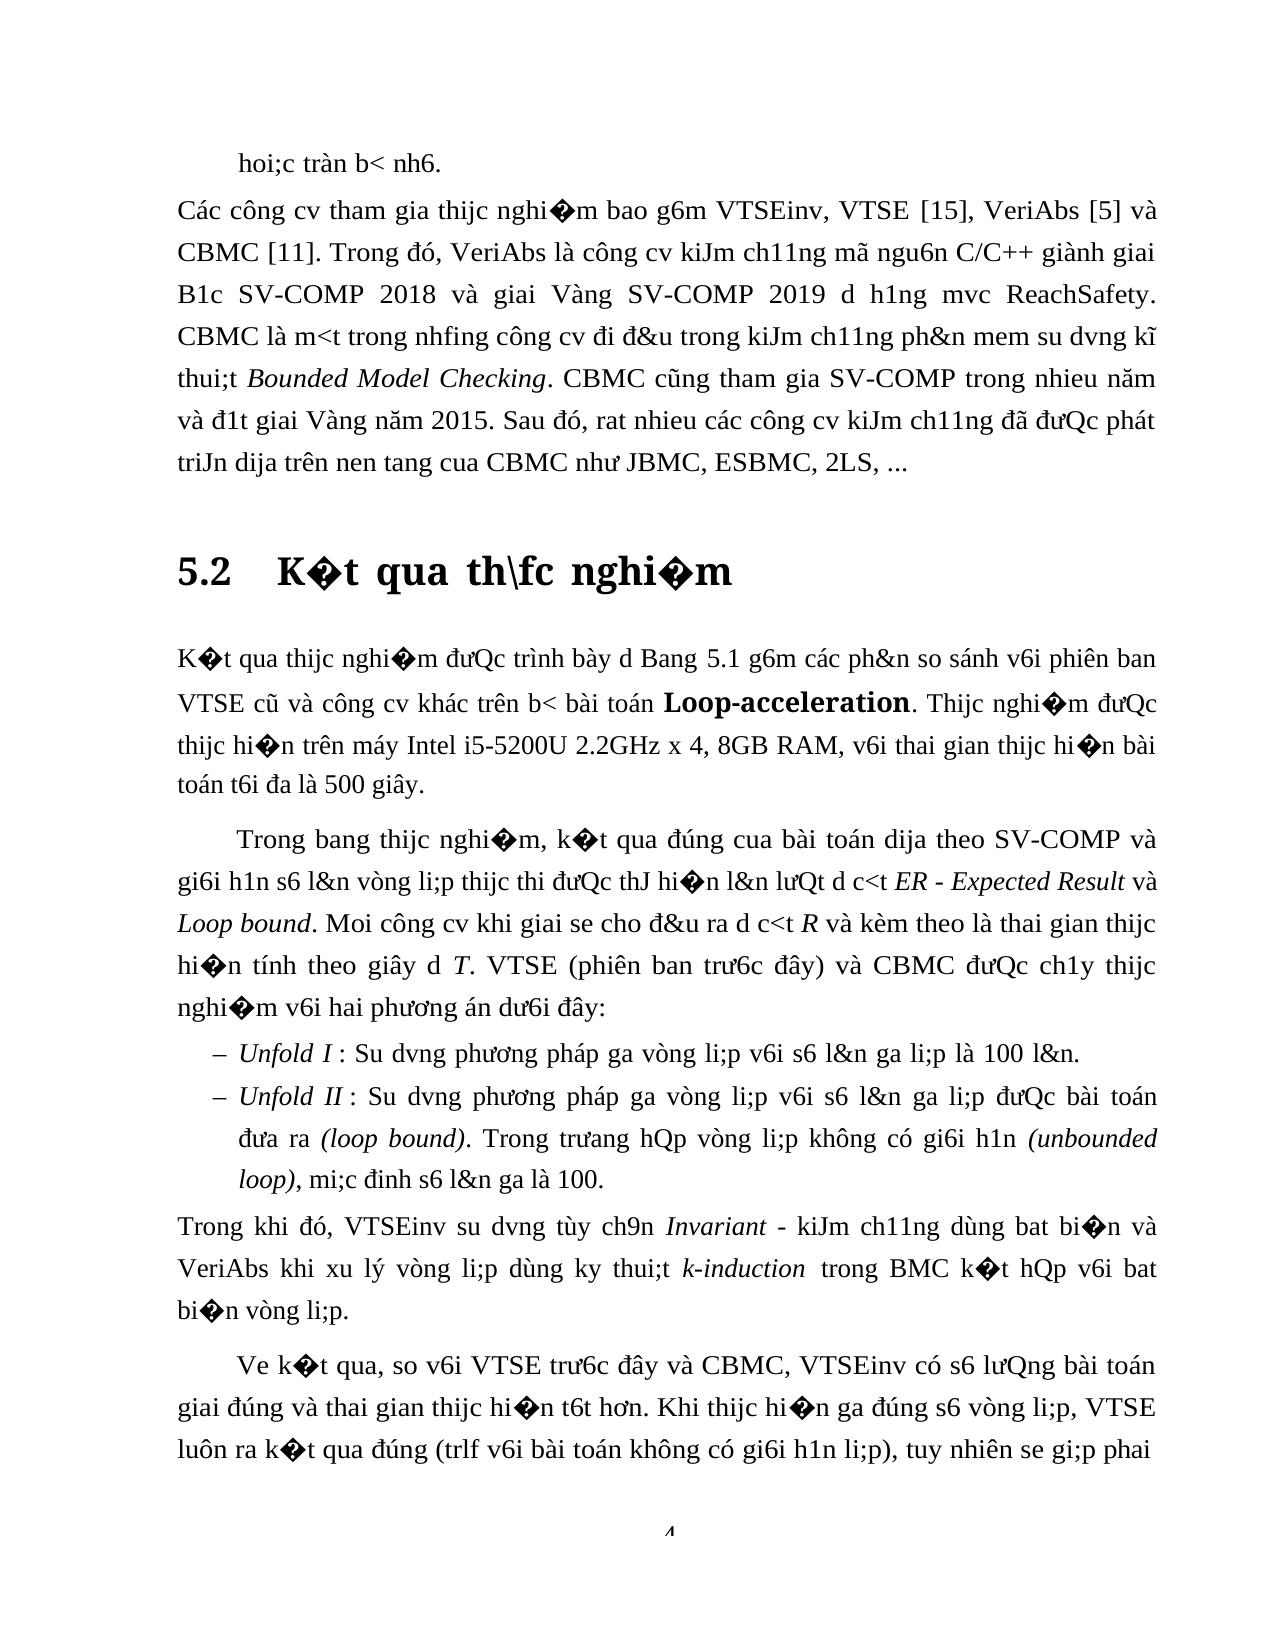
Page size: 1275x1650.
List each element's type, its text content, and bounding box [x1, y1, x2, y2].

text Các công cv tham gia thijc nghi�m bao g6m VTSEinv, VTSE [15], VeriAbs [5] và CBMC [11]. Trong đó, VeriAbs là công cv kiJm ch11ng mã ngu6n C/C++ giành giai B1c SV-COMP 2018 và giai Vàng SV-COMP 2019 d h1ng mvc ReachSafety. CBMC là m<t trong nhfing công cv đi đ&u trong kiJm ch11ng ph&n mem su dvng kĩ thui;t Bounded Model Checking. CBMC cũng tham gia SV-COMP trong nhieu năm và đ1t giai Vàng năm 2015. Sau đó, rat nhieu các công cv kiJm ch11ng đã đưQc phát triJn dija trên nen tang cua CBMC như JBMC, ESBMC, 2LS, ... [177, 194, 1157, 477]
subtitle K�t qua th\fc nghi�m [177, 544, 1225, 597]
text hoi;c tràn b< nh6. [238, 147, 1225, 178]
text K�t qua thijc nghi�m đưQc trình bày d Bang 5.1 g6m các ph&n so sánh v6i phiên ban VTSE cũ và công cv khác trên b< bài toán Loop-acceleration. Thijc nghi�m đưQc thijc hi�n trên máy Intel i5-5200U 2.2GHz x 4, 8GB RAM, v6i thai gian thijc hi�n bài toán t6i đa là 500 giây. [177, 642, 1157, 800]
text Ve k�t qua, so v6i VTSE trư6c đây và CBMC, VTSEinv có s6 lưQng bài toán giai đúng và thai gian thijc hi�n t6t hơn. Khi thijc hi�n ga đúng s6 vòng li;p, VTSE luôn ra k�t qua đúng (trlf v6i bài toán không có gi6i h1n li;p), tuy nhiên se gi;p phai [177, 1349, 1157, 1464]
list Unfold II : Su dvng phương pháp ga vòng li;p v6i s6 l&n ga li;p đưQc bài toán đưa ra (loop bound). Trong trưang hQp vòng li;p không có gi6i h1n (unbounded loop), mi;c đinh s6 l&n ga là 100. [213, 1080, 1157, 1195]
text Trong khi đó, VTSEinv su dvng tùy ch9n Invariant - kiJm ch11ng dùng bat bi�n và VeriAbs khi xu lý vòng li;p dùng ky thui;t k-induction trong BMC k�t hQp v6i bat bi�n vòng li;p. [177, 1210, 1157, 1325]
text Trong bang thijc nghi�m, k�t qua đúng cua bài toán dija theo SV-COMP và gi6i h1n s6 l&n vòng li;p thijc thi đưQc thJ hi�n l&n lưQt d c<t ER - Expected Result và Loop bound. Moi công cv khi giai se cho đ&u ra d c<t R và kèm theo là thai gian thijc hi�n tính theo giây d T. VTSE (phiên ban trư6c đây) và CBMC đưQc ch1y thijc nghi�m v6i hai phương án dư6i đây: [177, 823, 1157, 1022]
list Unfold I : Su dvng phương pháp ga vòng li;p v6i s6 l&n ga li;p là 100 l&n. [213, 1037, 1225, 1069]
